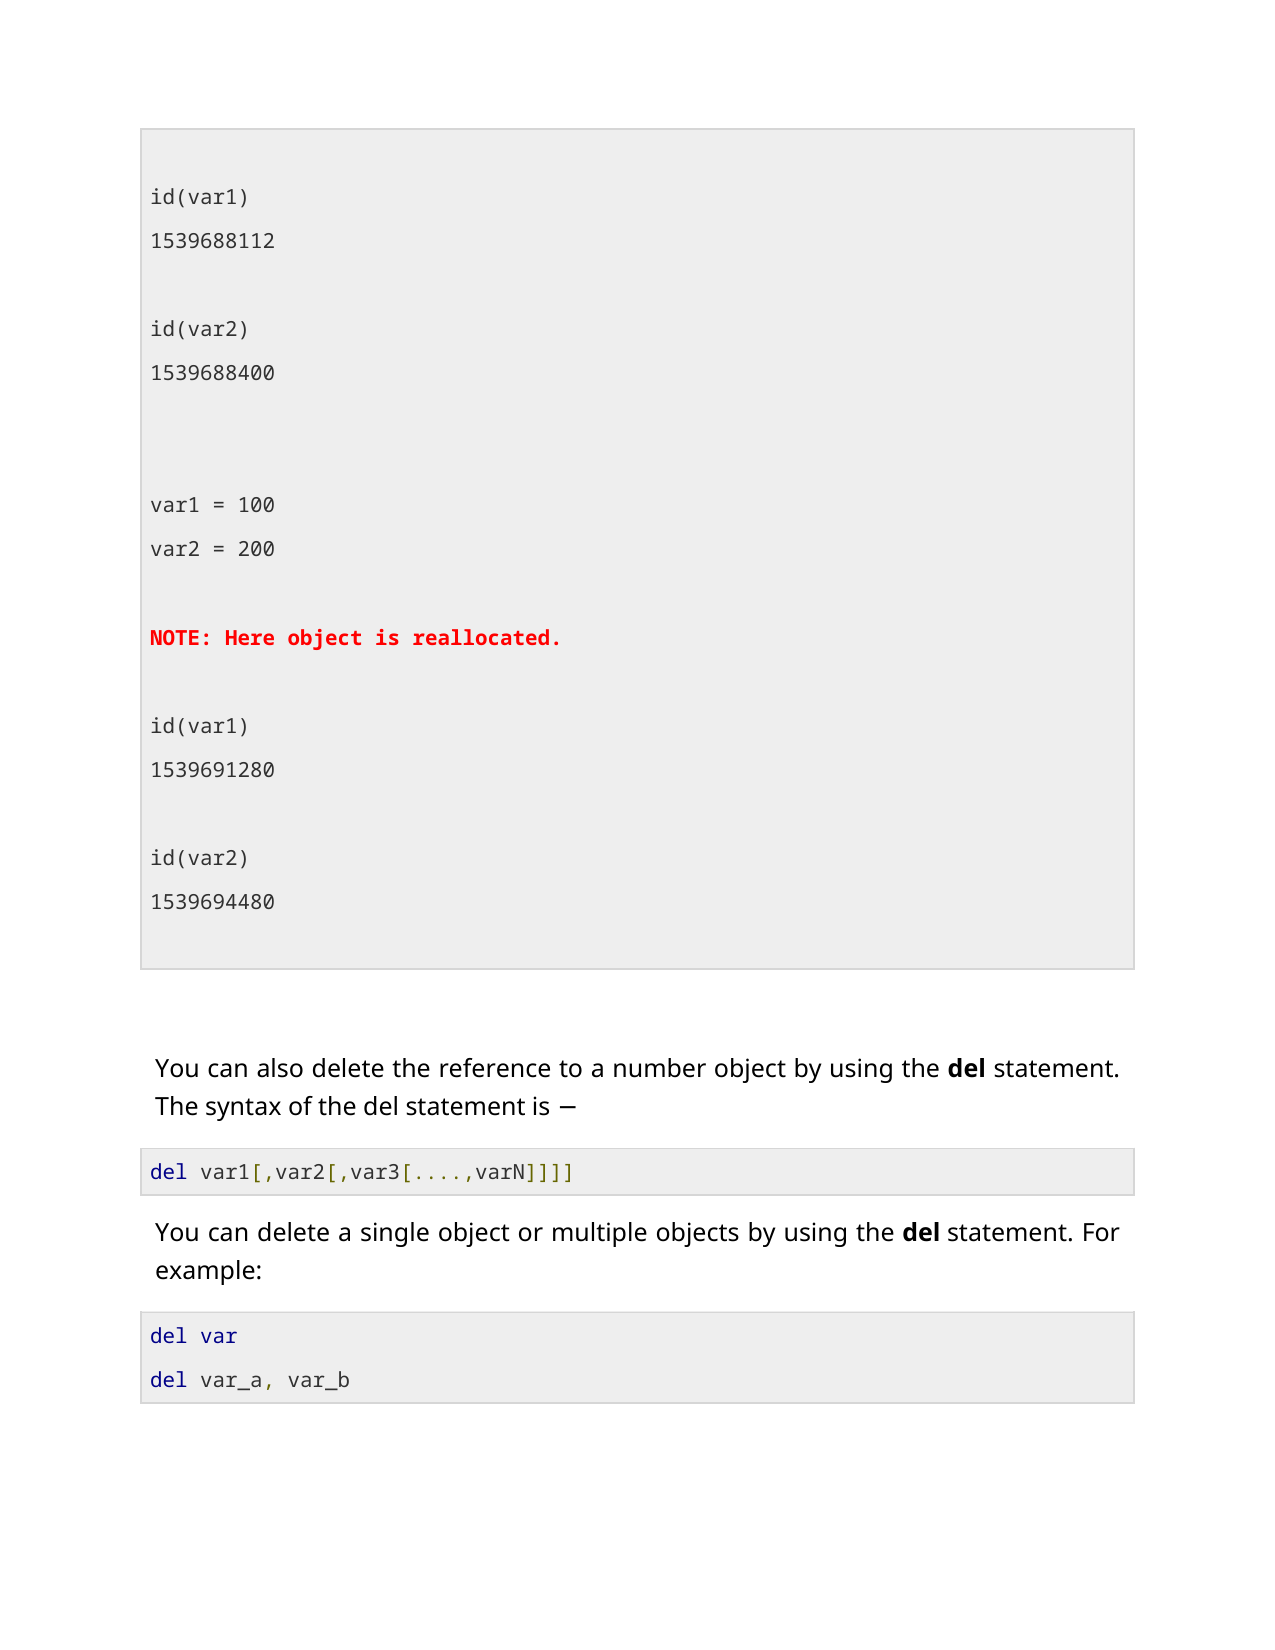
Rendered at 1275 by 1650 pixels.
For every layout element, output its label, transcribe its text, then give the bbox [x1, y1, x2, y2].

text 1539688112 [142, 216, 1133, 254]
text You can also delete the reference to a number object by using the del statement. The syntax of the del statement is − [155, 1048, 1120, 1123]
text del var_a, var_b [142, 1356, 1133, 1402]
text del var1[,var2[,var3[....,varN]]]] [142, 1149, 1133, 1194]
text var1 = 100 [142, 481, 1133, 519]
text NOTE: Here object is reallocated. [142, 613, 1133, 651]
text 1539694480 [142, 877, 1133, 916]
text You can delete a single object or multiple objects by using the del statement. For example: [155, 1211, 1120, 1286]
text id(var2) [142, 833, 1133, 871]
text id(var1) [142, 701, 1133, 739]
text 1539688400 [142, 348, 1133, 387]
text 1539691280 [142, 745, 1133, 783]
text id(var2) [142, 304, 1133, 343]
text del var [142, 1313, 1133, 1350]
text id(var1) [142, 172, 1133, 211]
text var2 = 200 [142, 525, 1133, 563]
